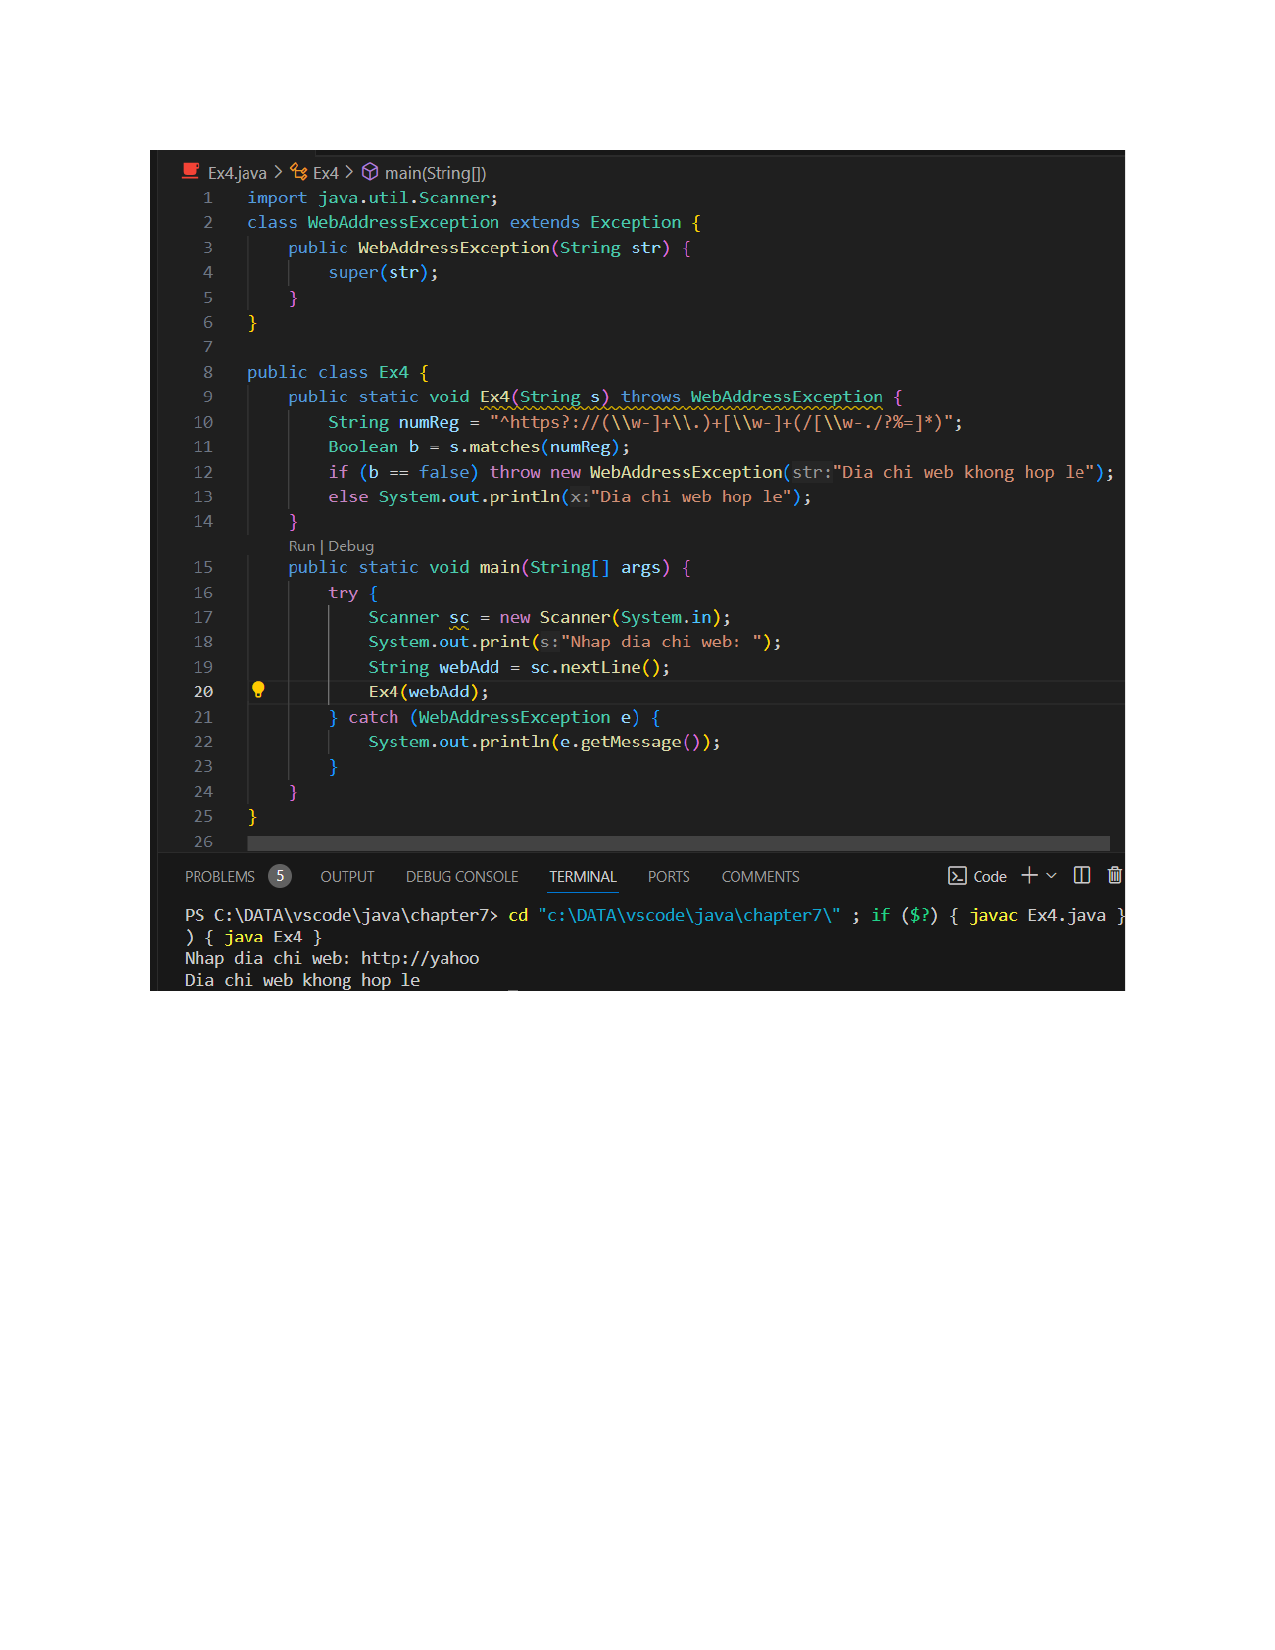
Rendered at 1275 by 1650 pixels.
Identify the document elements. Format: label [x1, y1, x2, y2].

picture [150, 150, 1125, 991]
